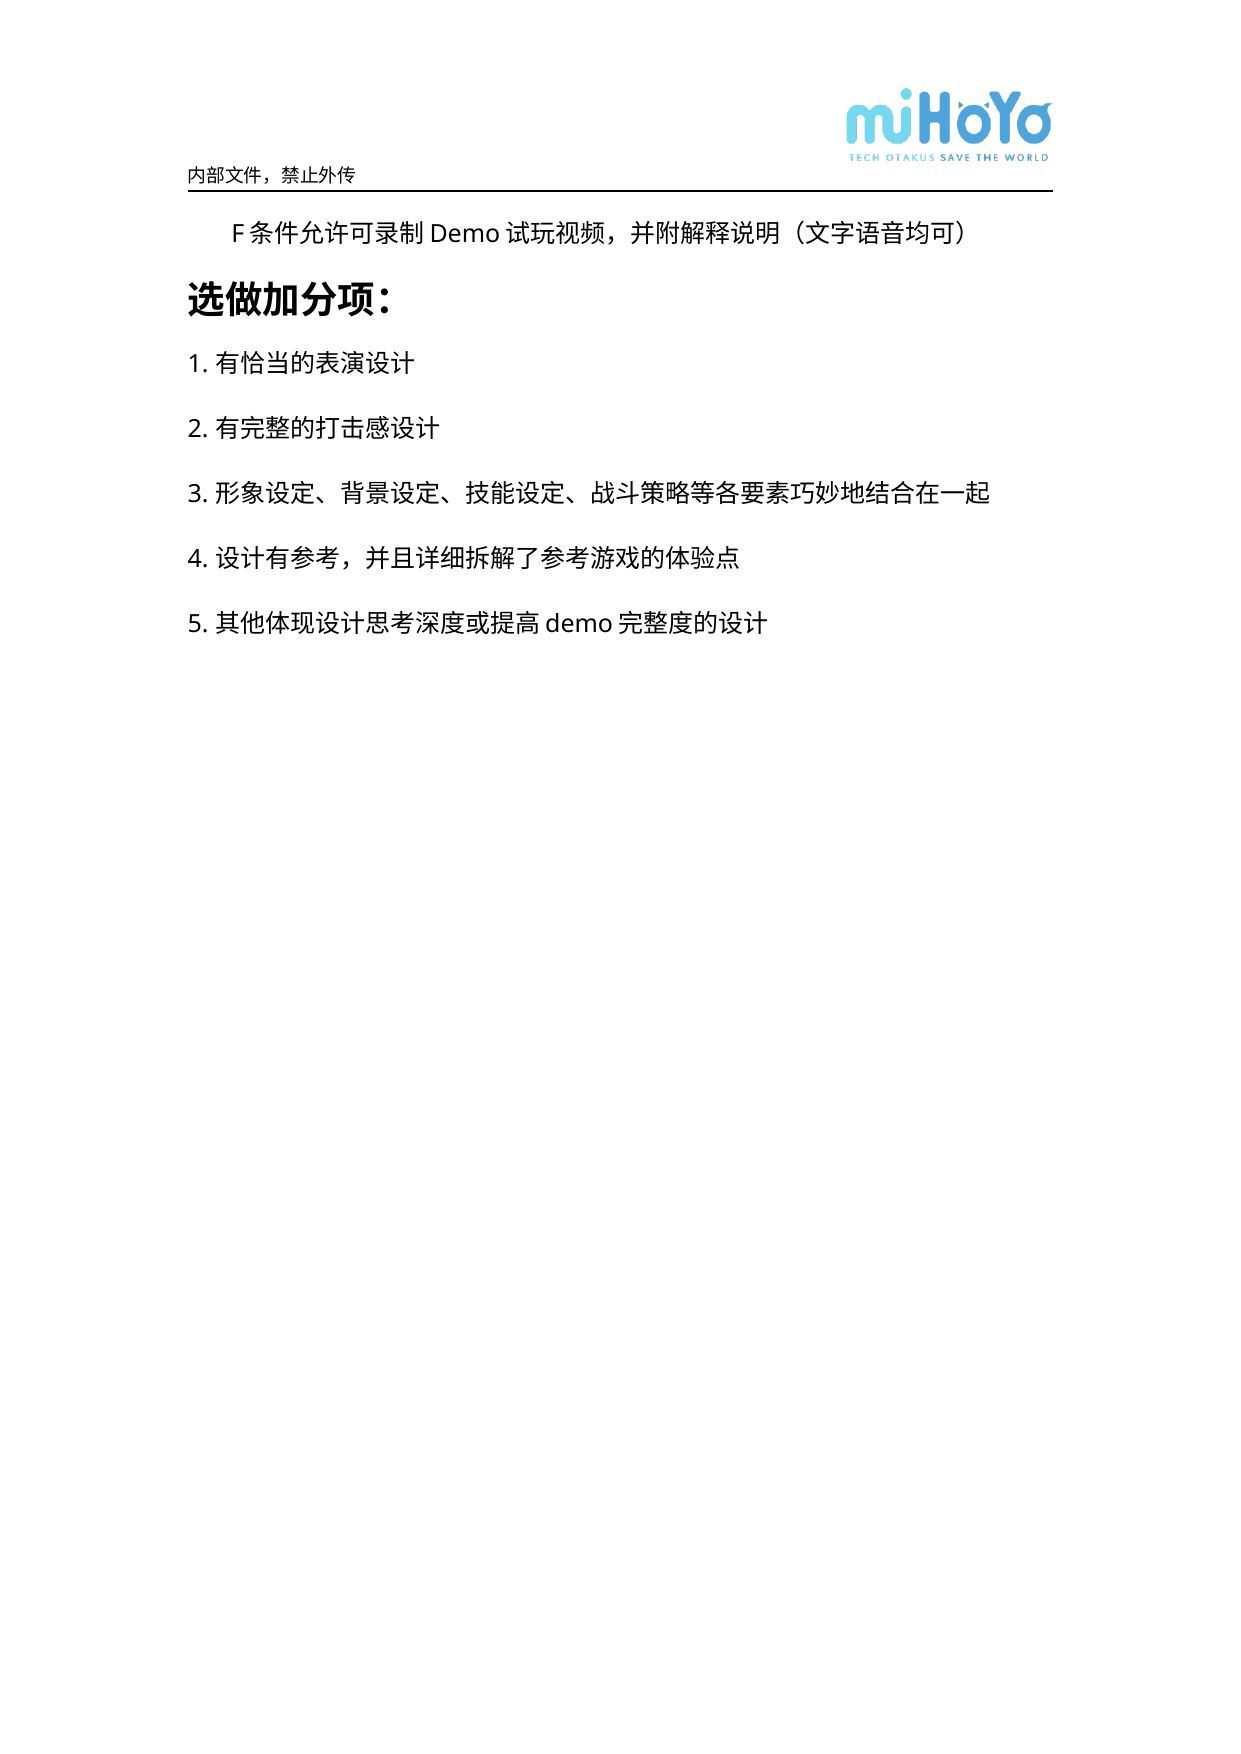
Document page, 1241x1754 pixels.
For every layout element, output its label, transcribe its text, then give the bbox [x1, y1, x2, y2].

text 5. 其他体现设计思考深度或提高demo完整度的设计 [187, 589, 1053, 654]
text F条件允许可录制Demo试玩视频，并附解释说明（文字语音均可） [187, 199, 1053, 264]
text 选做加分项： [187, 264, 1053, 329]
text 1. 有恰当的表演设计 [187, 329, 1053, 394]
picture [846, 88, 1053, 161]
text 3. 形象设定、背景设定、技能设定、战斗策略等各要素巧妙地结合在一起 [187, 459, 1053, 524]
text 4. 设计有参考，并且详细拆解了参考游戏的体验点 [187, 524, 1053, 589]
text 2. 有完整的打击感设计 [187, 394, 1053, 459]
